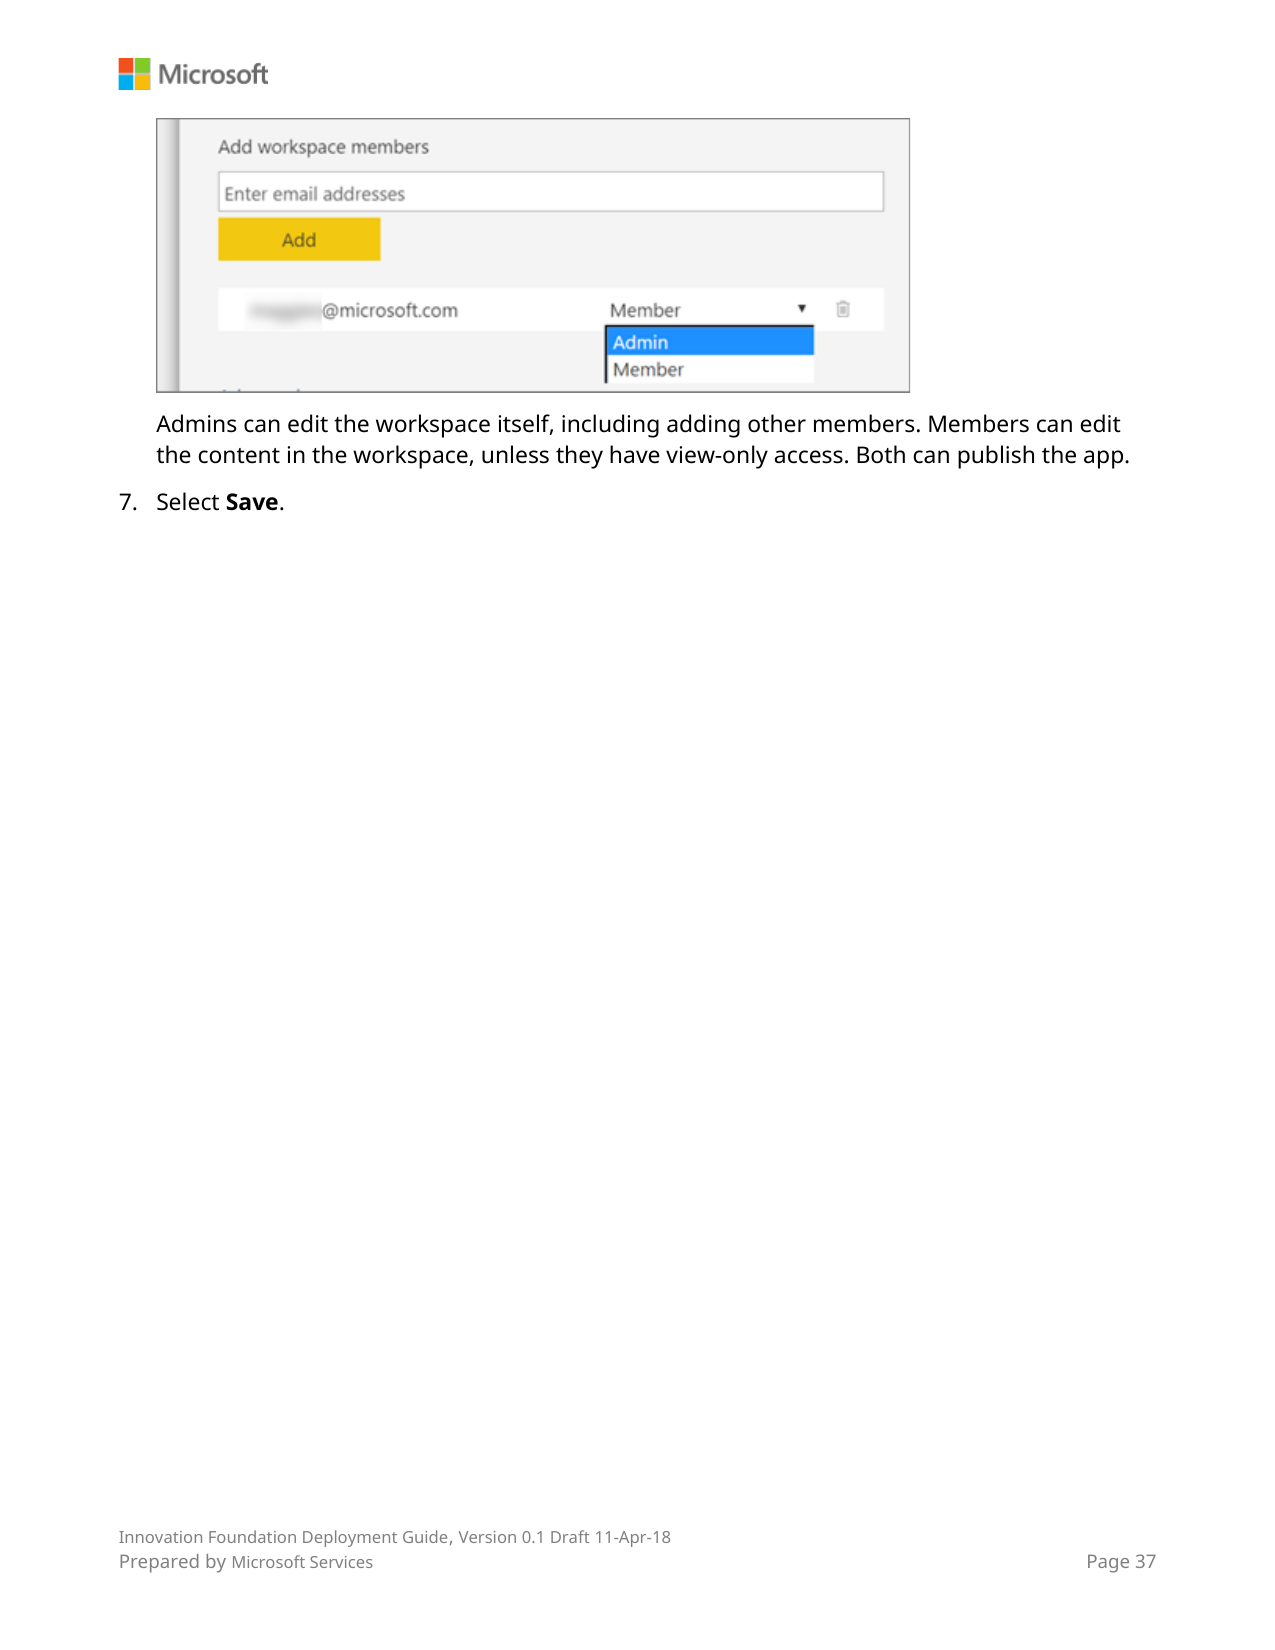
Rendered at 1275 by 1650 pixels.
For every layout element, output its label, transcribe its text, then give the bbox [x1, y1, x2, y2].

text Admins can edit the workspace itself, including adding other members. Members can edit the content in the workspace, unless they have view-only access. Both can publish the app. [156, 408, 1156, 471]
picture [118, 58, 269, 91]
list Select Save. [118, 486, 1156, 517]
picture [156, 118, 910, 393]
